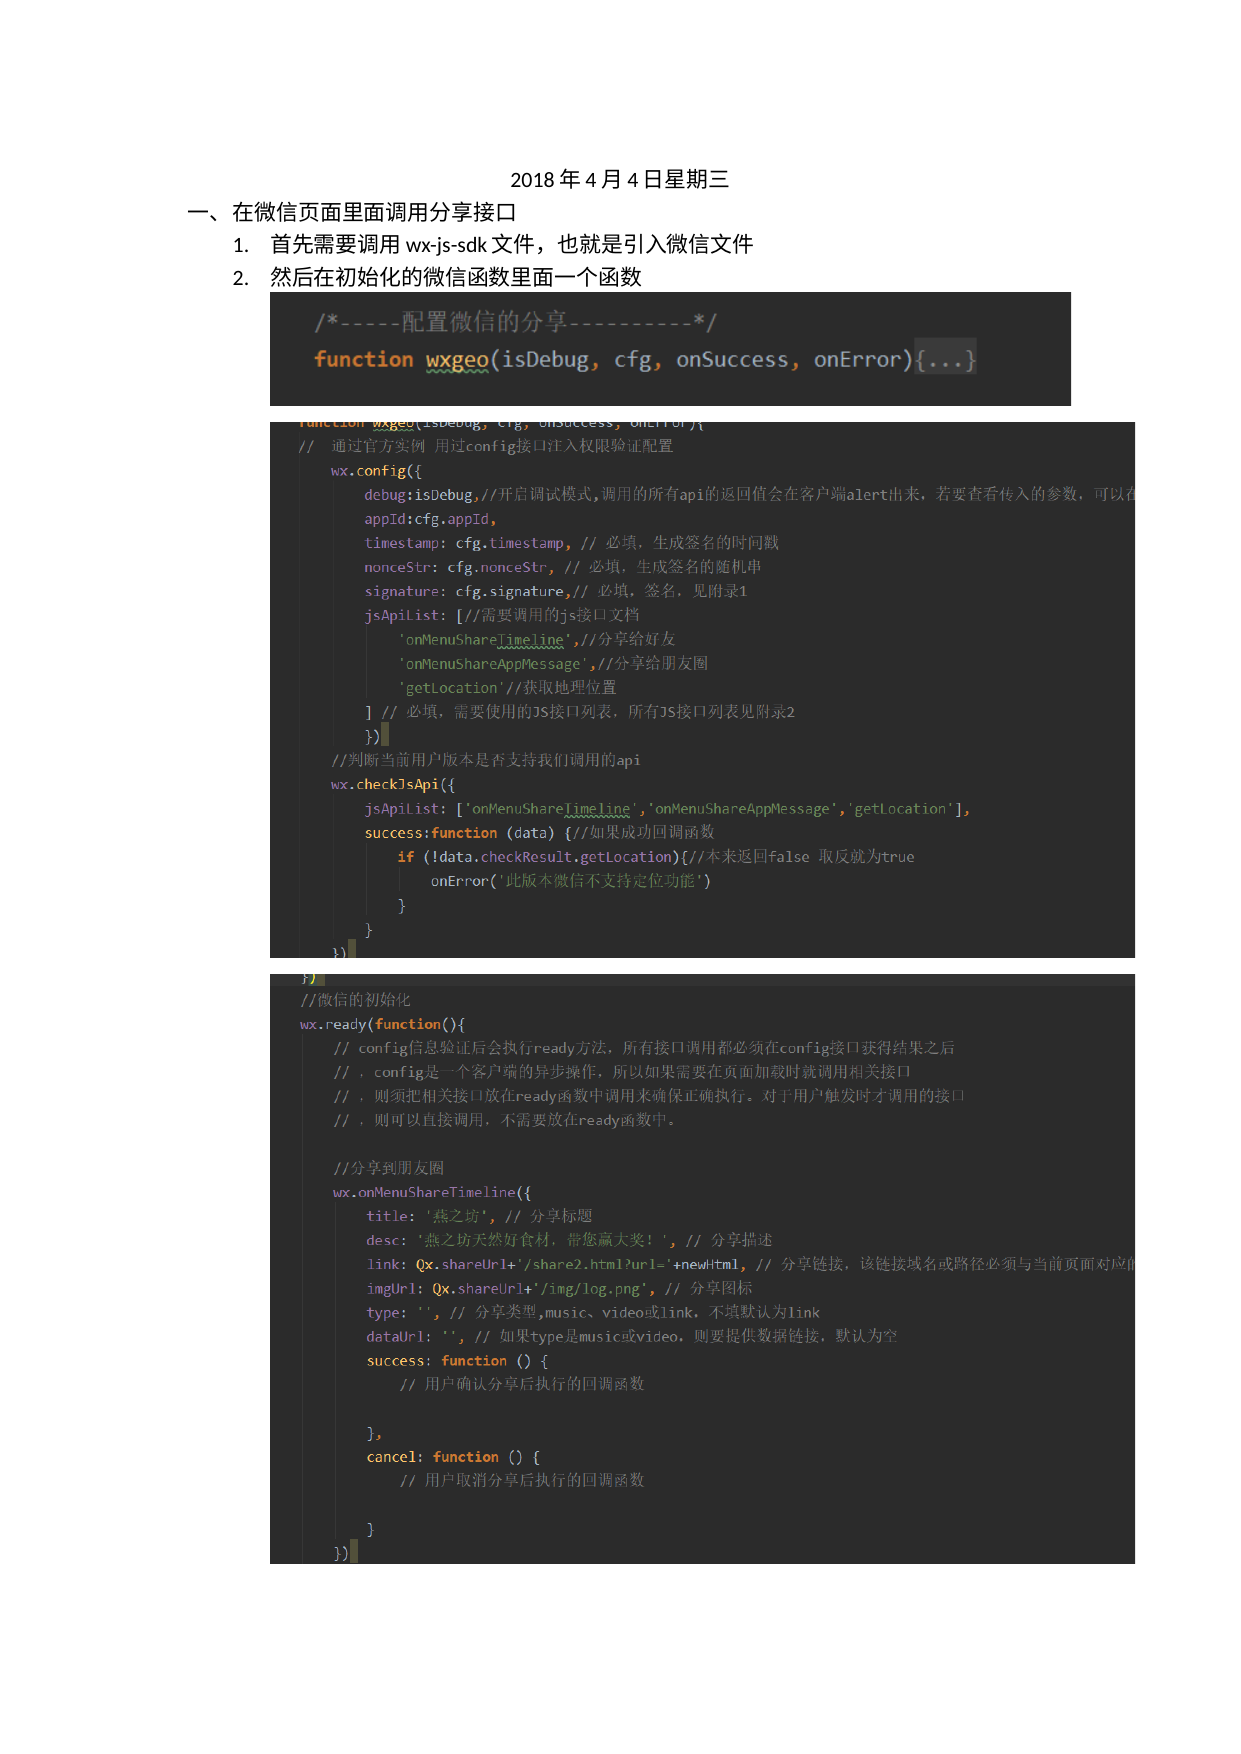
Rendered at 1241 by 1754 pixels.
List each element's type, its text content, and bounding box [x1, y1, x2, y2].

picture [270, 422, 1136, 958]
list 在微信页面里面调用分享接口 [187, 194, 1053, 227]
list 首先需要调用wx-js-sdk文件，也就是引入微信文件 [232, 227, 1053, 259]
picture [270, 974, 1136, 1564]
picture [270, 292, 1072, 406]
list 然后在初始化的微信函数里面一个函数 [232, 259, 1053, 292]
text 2018年4月4日星期三 [187, 162, 1053, 194]
